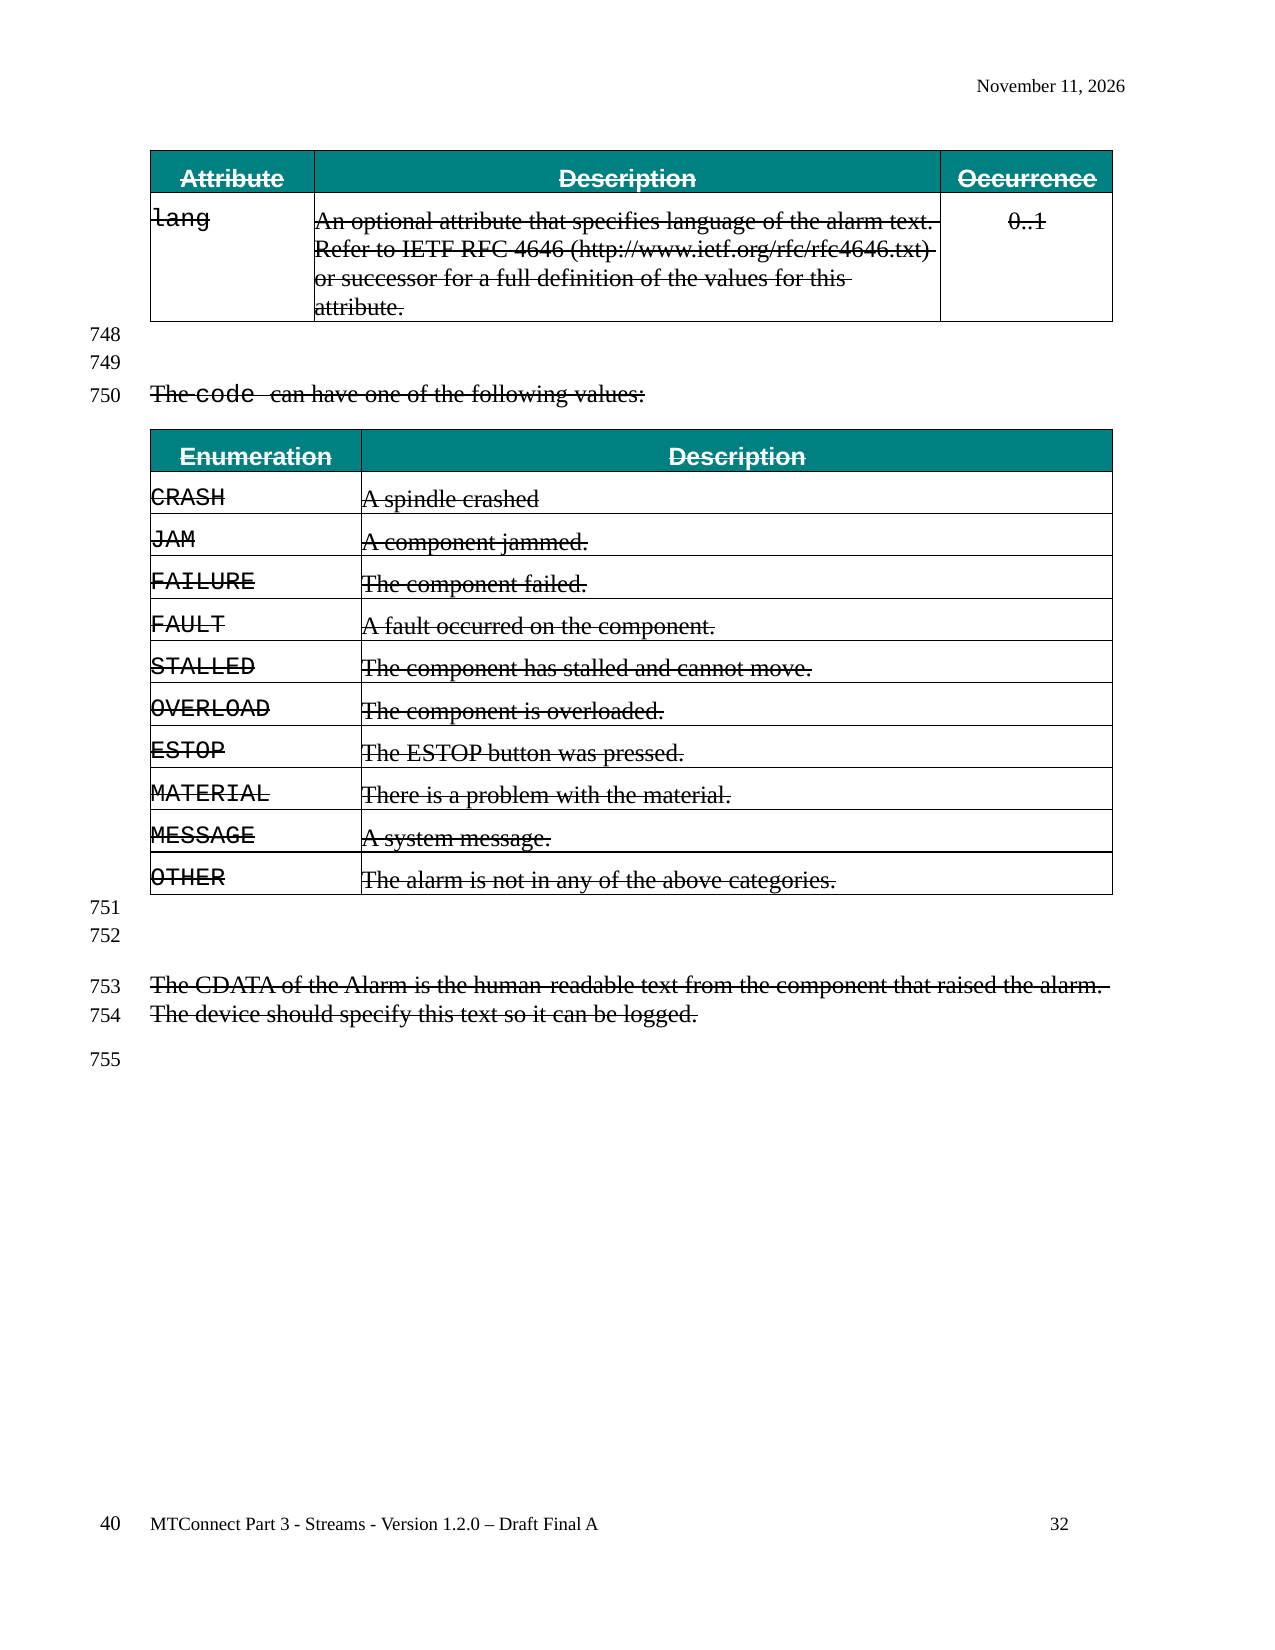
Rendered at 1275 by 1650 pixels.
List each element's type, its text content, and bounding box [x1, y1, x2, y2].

table_cell ESTOP [151, 726, 361, 767]
table_cell The alarm is not in any of the above categories. [362, 853, 1112, 894]
table_cell OVERLOAD [151, 683, 361, 724]
table_cell The component has stalled and cannot move. [362, 641, 1112, 682]
table_cell A component jammed. [362, 514, 1112, 555]
table_cell The ESTOP button was pressed. [362, 726, 1112, 767]
table_cell A system message. [362, 810, 1112, 851]
table_cell A spindle crashed [362, 472, 1112, 513]
table_cell The component is overloaded. [362, 683, 1112, 724]
table_header Enumeration [151, 430, 361, 471]
table_cell JAM [151, 514, 361, 555]
text The code can have one of the following values: [150, 379, 1125, 410]
table_cell 0..1 [941, 193, 1112, 321]
table_header Description [362, 430, 1112, 471]
table_cell FAILURE [151, 556, 361, 598]
table_cell An optional attribute that specifies language of the alarm text. Refer to IETF RFC 4646 (http://www.ietf.org/rfc/rfc4646.txt) or successor for a full definition of the values for this attribute. [315, 223, 940, 321]
text The CDATA of the Alarm is the human-readable text from the component that raised the alarm. The device should specify this text so it can be logged. [150, 971, 1125, 1028]
table_cell OTHER [151, 853, 361, 894]
table_header Occurrence [941, 151, 1112, 192]
table_header Attribute [151, 151, 314, 192]
table_header Description [315, 151, 940, 192]
table_cell lang [151, 193, 314, 321]
table_cell FAULT [151, 599, 361, 640]
table_cell STALLED [151, 641, 361, 682]
table_cell MESSAGE [151, 810, 361, 851]
table_cell A fault occurred on the component. [362, 599, 1112, 640]
table_cell An optional attribute that specifies language of the alarm text. Refer to IETF RFC 4646 (http://www.ietf.org/rfc/rfc4646.txt) or successor for a full definition of the values for this attribute. [315, 193, 940, 221]
table_cell There is a problem with the material. [362, 768, 1112, 809]
table_cell The component failed. [362, 556, 1112, 598]
table_cell MATERIAL [151, 768, 361, 809]
table_cell CRASH [151, 472, 361, 513]
